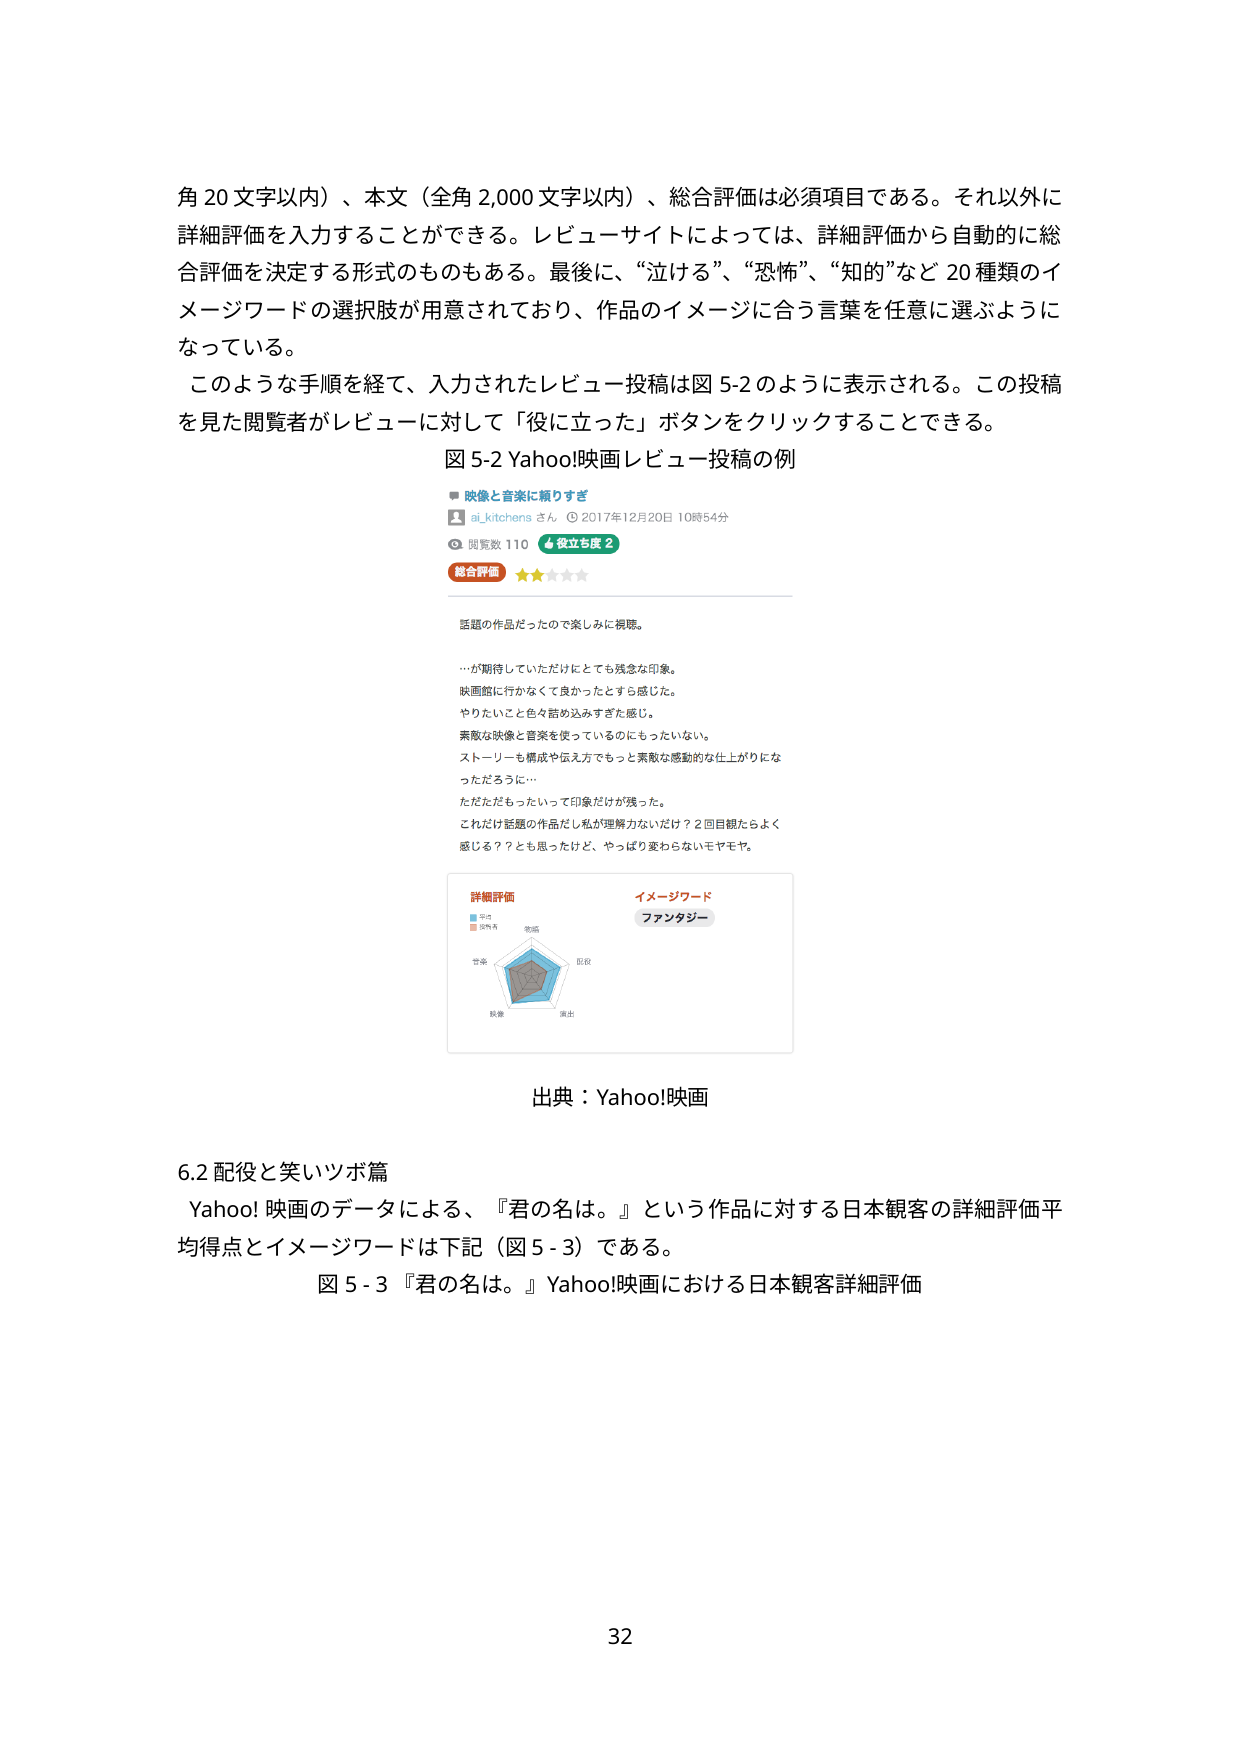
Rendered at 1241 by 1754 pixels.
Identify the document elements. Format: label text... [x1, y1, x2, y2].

text このような手順を経て、入力されたレビュー投稿は図5-2のように表示される。この投稿を見た閲覧者がレビューに対して「役に立った」ボタンをクリックすることできる。 [177, 365, 1063, 440]
picture [439, 477, 801, 1061]
subtitle 6.2 配役と笑いツボ篇 [177, 1152, 1063, 1190]
text 出典：Yahoo!映画 [177, 1077, 1063, 1115]
text 図5-2 Yahoo!映画レビュー投稿の例 [177, 440, 1063, 477]
text Yahoo! 映画のデータによる、『君の名は。』という作品に対する日本観客の詳細評価平均得点とイメージワードは下記（図5 - 3）である。 [177, 1190, 1063, 1265]
text 図 5 - 3 『君の名は。』Yahoo!映画における日本観客詳細評価 [177, 1265, 1063, 1302]
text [177, 177, 1063, 365]
